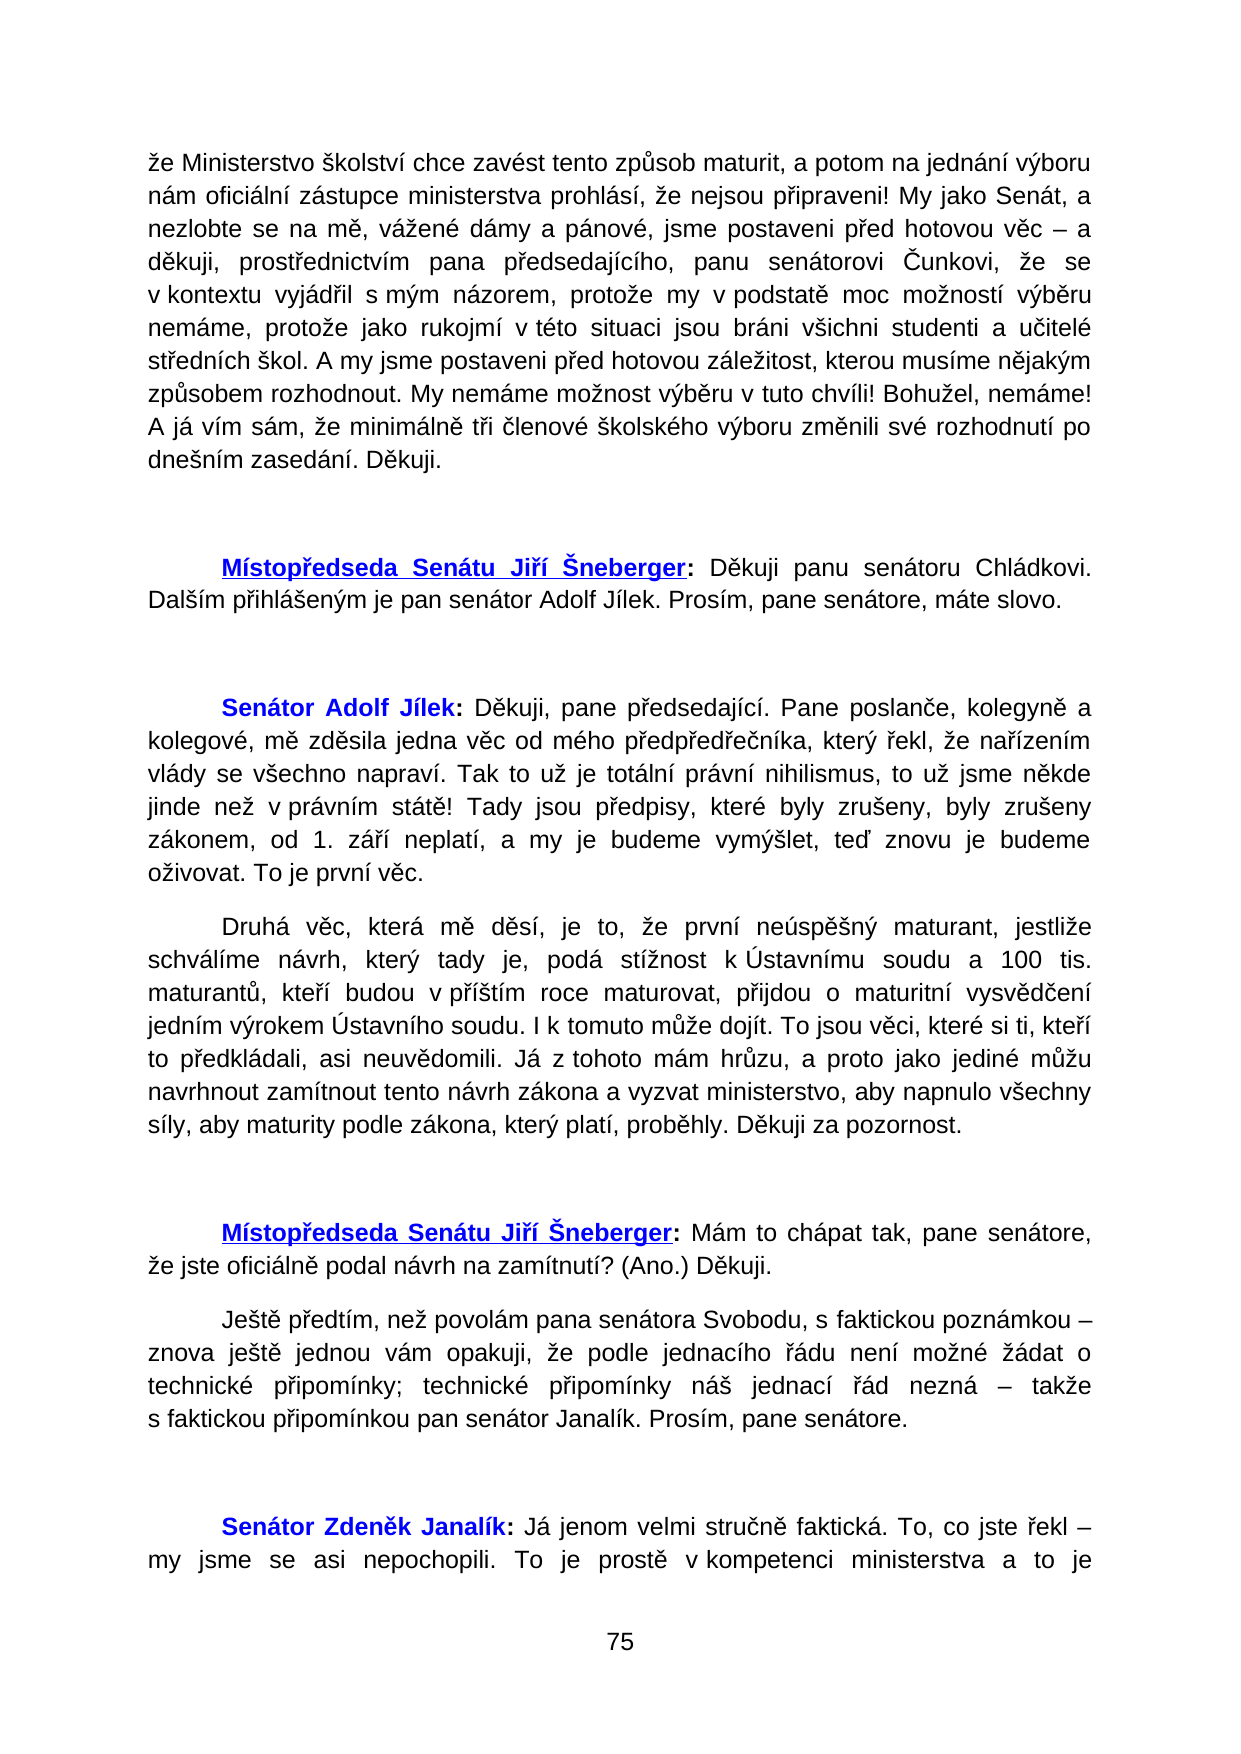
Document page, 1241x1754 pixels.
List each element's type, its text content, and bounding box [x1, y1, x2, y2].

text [148, 148, 1093, 473]
text Ještě předtím, než povolám pana senátora Svobodu, s faktickou poznámkou – znova ještě jednou vám opakuji, že podle jednacího řádu není možné žádat o technické připomínky; technické připomínky náš jednací řád nezná – takže s faktickou připomínkou pan senátor Janalík. Prosím, pane senátore. [148, 1305, 1093, 1433]
text Místopředseda Senátu Jiří Šneberger: Děkuji panu senátoru Chládkovi. Dalším přihlášeným je pan senátor Adolf Jílek. Prosím, pane senátore, máte slovo. [148, 552, 1093, 614]
text Druhá věc, která mě děsí, je to, že první neúspěšný maturant, jestliže schválíme návrh, který tady je, podá stížnost k Ústavnímu soudu a 100 tis. maturantů, kteří budou v příštím roce maturovat, přijdou o maturitní vysvědčení jedním výrokem Ústavního soudu. I k tomuto může dojít. To jsou věci, které si ti, kteří to předkládali, asi neuvědomili. Já z tohoto mám hrůzu, a proto jako jediné můžu navrhnout zamítnout tento návrh zákona a vyzvat ministerstvo, aby napnulo všechny síly, aby maturity podle zákona, který platí, proběhly. Děkuji za pozornost. [148, 912, 1093, 1139]
text Místopředseda Senátu Jiří Šneberger: Mám to chápat tak, pane senátore, že jste oficiálně podal návrh na zamítnutí? (Ano.) Děkuji. [148, 1218, 1093, 1280]
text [148, 1512, 1093, 1573]
text Senátor Adolf Jílek: Děkuji, pane předsedající. Pane poslanče, kolegyně a kolegové, mě zděsila jedna věc od mého předpředřečníka, který řekl, že nařízením vlády se všechno napraví. Tak to už je totální právní nihilismus, to už jsme někde jinde než v právním státě! Tady jsou předpisy, které byly zrušeny, byly zrušeny zákonem, od 1. září neplatí, a my je budeme vymýšlet, teď znovu je budeme oživovat. To je první věc. [148, 693, 1093, 887]
